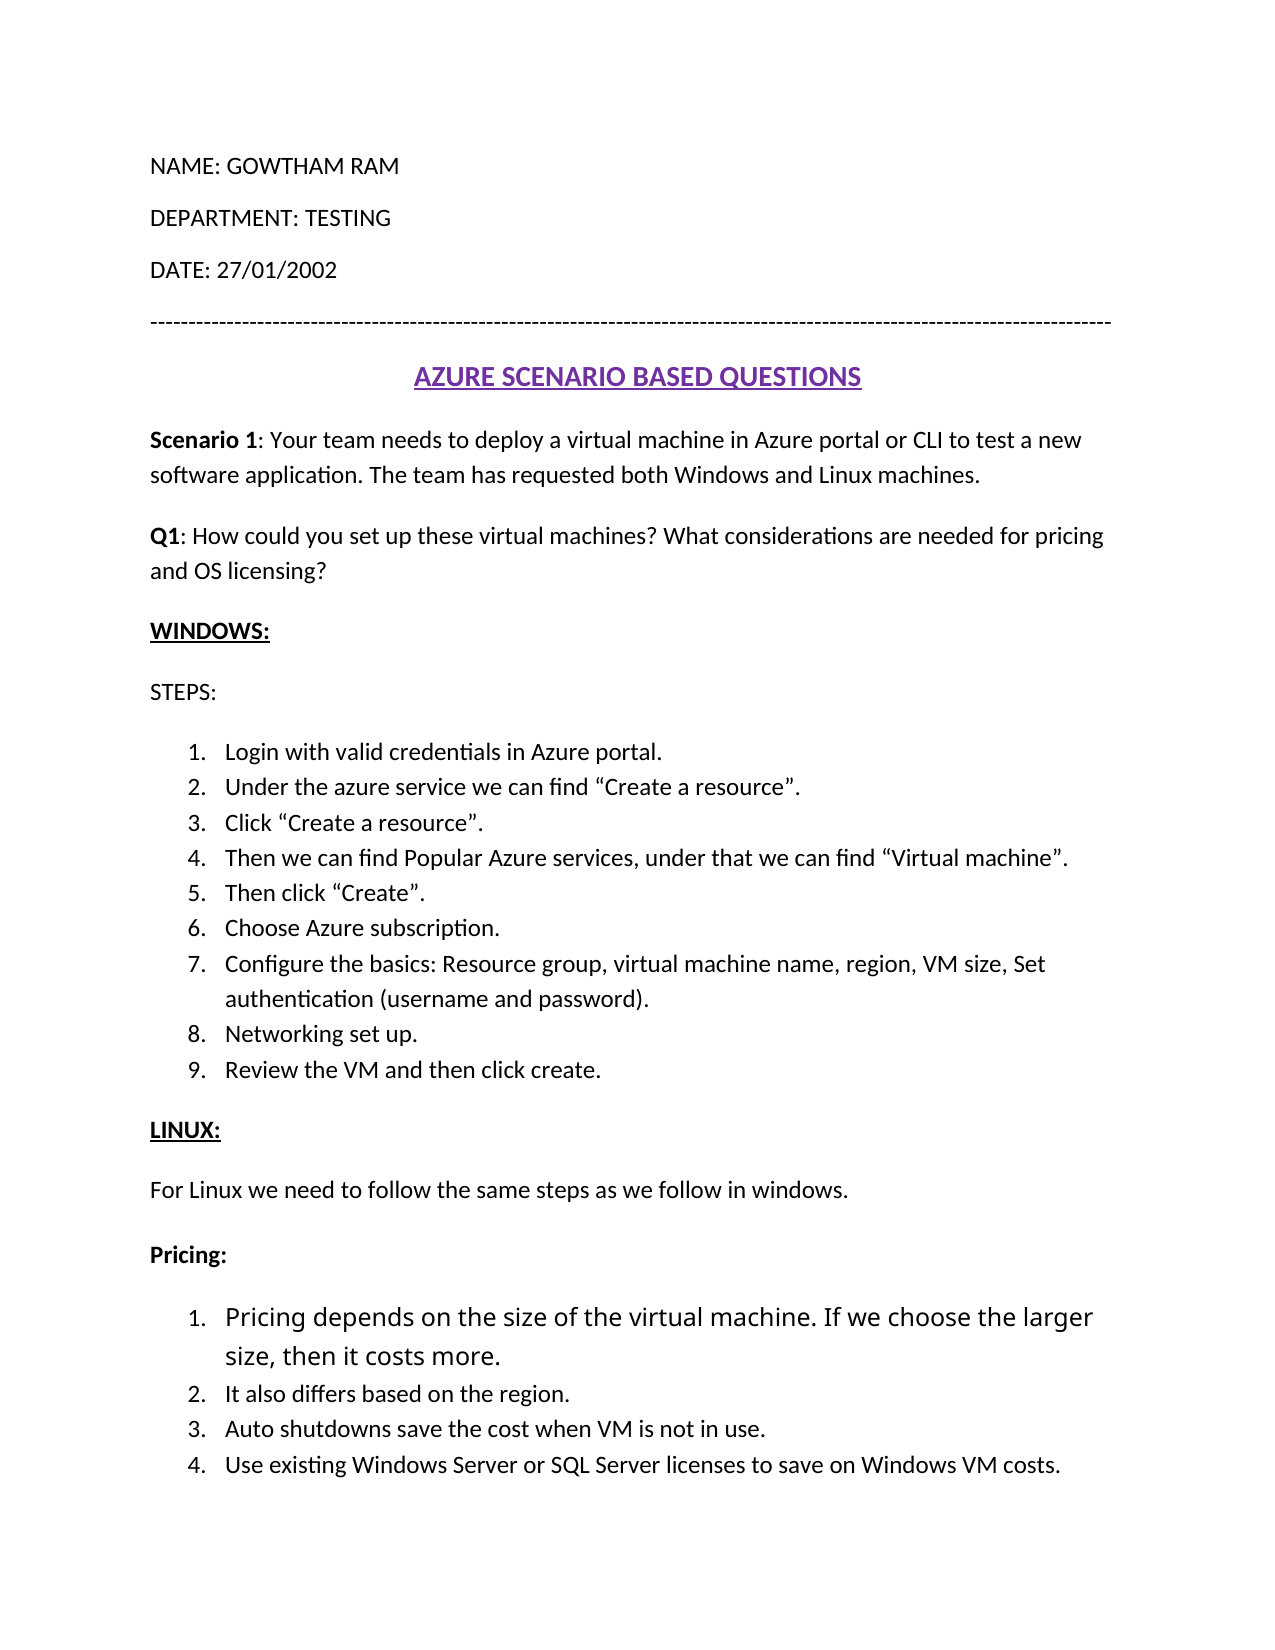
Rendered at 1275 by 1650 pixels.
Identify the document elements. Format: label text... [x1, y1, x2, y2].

text LINUX: [150, 1114, 1125, 1145]
text NAME: GOWTHAM RAM [150, 150, 1125, 181]
text DATE: 27/01/2002 [150, 254, 1125, 284]
list Under the azure service we can find “Create a resource”. [187, 771, 1125, 802]
list Pricing depends on the size of the virtual machine. If we choose the larger size, then it costs more. [187, 1299, 1125, 1373]
list Configure the basics: Resource group, virtual machine name, region, VM size, Set authentication (username and password). [187, 948, 1125, 1014]
text DEPARTMENT: TESTING [150, 202, 1125, 232]
text Scenario 1: Your team needs to deploy a virtual machine in Azure portal or CLI to test a new software application. The team has requested both Windows and Linux machines. [150, 424, 1125, 490]
text STEPS: [150, 676, 1125, 706]
list Auto shutdowns save the cost when VM is not in use. [187, 1413, 1125, 1444]
text Pricing: [150, 1239, 1125, 1269]
list Then we can find Popular Azure services, under that we can find “Virtual machine”. [187, 842, 1125, 872]
list Then click “Create”. [187, 877, 1125, 908]
list Login with valid credentials in Azure portal. [187, 736, 1125, 767]
text For Linux we need to follow the same steps as we follow in windows. [150, 1174, 1125, 1205]
list Use existing Windows Server or SQL Server licenses to save on Windows VM costs. [187, 1449, 1125, 1479]
list It also differs based on the region. [187, 1378, 1125, 1409]
text ------------------------------------------------------------------------------------------------------------------------------ [150, 306, 1125, 336]
text WINDOWS: [150, 615, 1125, 646]
list Networking set up. [187, 1018, 1125, 1049]
text Q1: How could you set up these virtual machines? What considerations are needed for pricing and OS licensing? [150, 520, 1125, 586]
list Review the VM and then click create. [187, 1054, 1125, 1084]
text AZURE SCENARIO BASED QUESTIONS [150, 358, 1125, 393]
list Choose Azure subscription. [187, 913, 1125, 943]
list Click “Create a resource”. [187, 807, 1125, 837]
